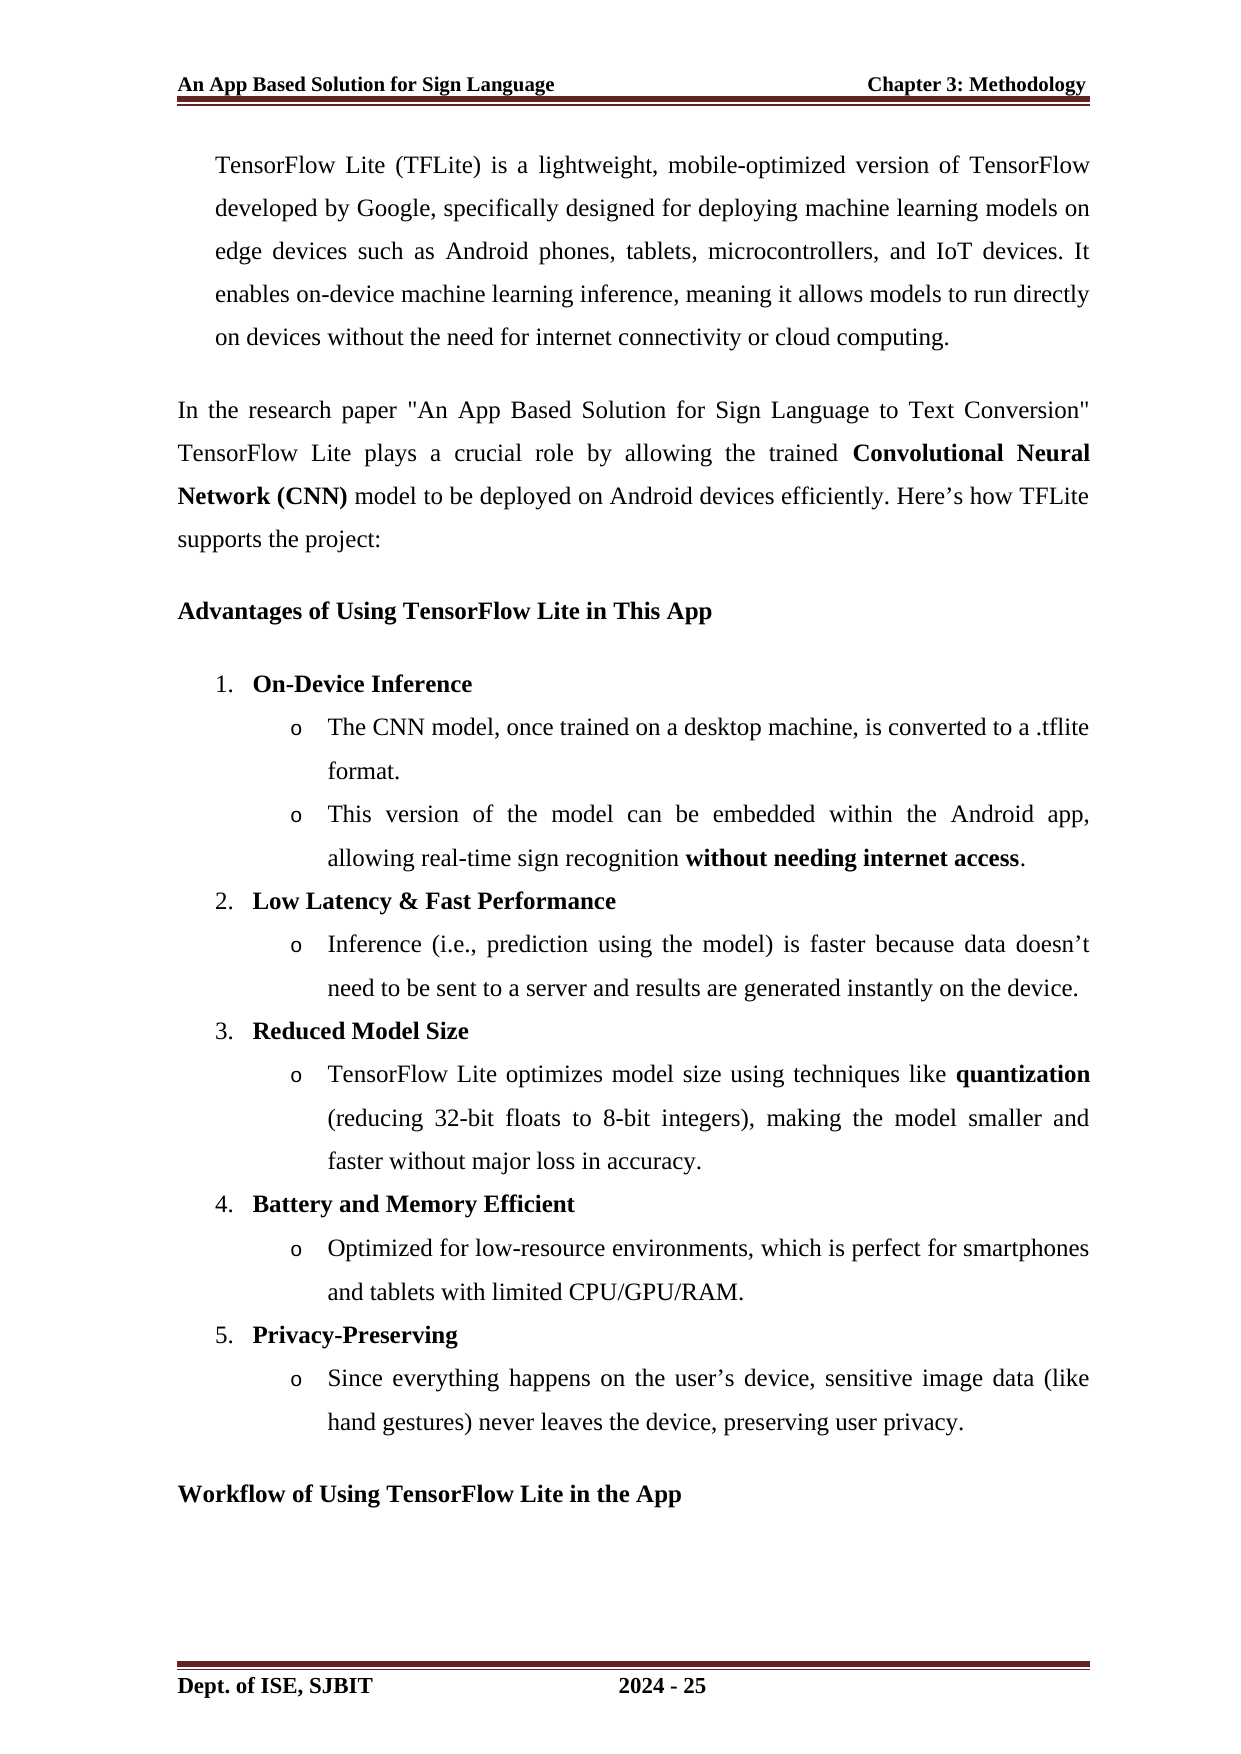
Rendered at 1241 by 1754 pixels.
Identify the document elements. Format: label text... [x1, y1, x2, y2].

list Since everything happens on the user’s device, sensitive image data (like hand gestures) never leaves the device, preserving user privacy. [290, 1363, 1090, 1436]
text In the research paper "An App Based Solution for Sign Language to Text Conversion" TensorFlow Lite plays a crucial role by allowing the trained Convolutional Neural Network (CNN) model to be deployed on Android devices efficiently. Here’s how TFLite supports the project: [177, 395, 1090, 553]
list On-Device Inference [215, 669, 1090, 697]
text Workflow of Using TensorFlow Lite in the App [177, 1479, 1090, 1508]
text Advantages of Using TensorFlow Lite in This App [177, 596, 1090, 625]
list The CNN model, once trained on a desktop machine, is converted to a .tflite format. [290, 712, 1090, 784]
list This version of the model can be embedded within the Android app, allowing real-time sign recognition without needing internet access. [290, 799, 1090, 872]
list Battery and Memory Efficient [215, 1189, 1090, 1218]
list TensorFlow Lite optimizes model size using techniques like quantization (reducing 32-bit floats to 8-bit integers), making the model smaller and faster without major loss in accuracy. [290, 1059, 1090, 1175]
list Inference (i.e., prediction using the model) is faster because data doesn’t need to be sent to a server and results are generated instantly on the device. [290, 929, 1090, 1002]
list TensorFlow Lite (TFLite) is a lightweight, mobile-optimized version of TensorFlow developed by Google, specifically designed for deploying machine learning models on edge devices such as Android phones, tablets, microcontrollers, and IoT devices. It enables on-device machine learning inference, meaning it allows models to run directly on devices without the need for internet connectivity or cloud computing. [215, 150, 1090, 351]
list Optimized for low-resource environments, which is perfect for smartphones and tablets with limited CPU/GPU/RAM. [290, 1233, 1090, 1305]
list Reduced Model Size [215, 1016, 1090, 1045]
list Low Latency & Fast Performance [215, 886, 1090, 915]
list Privacy-Preserving [215, 1320, 1090, 1348]
